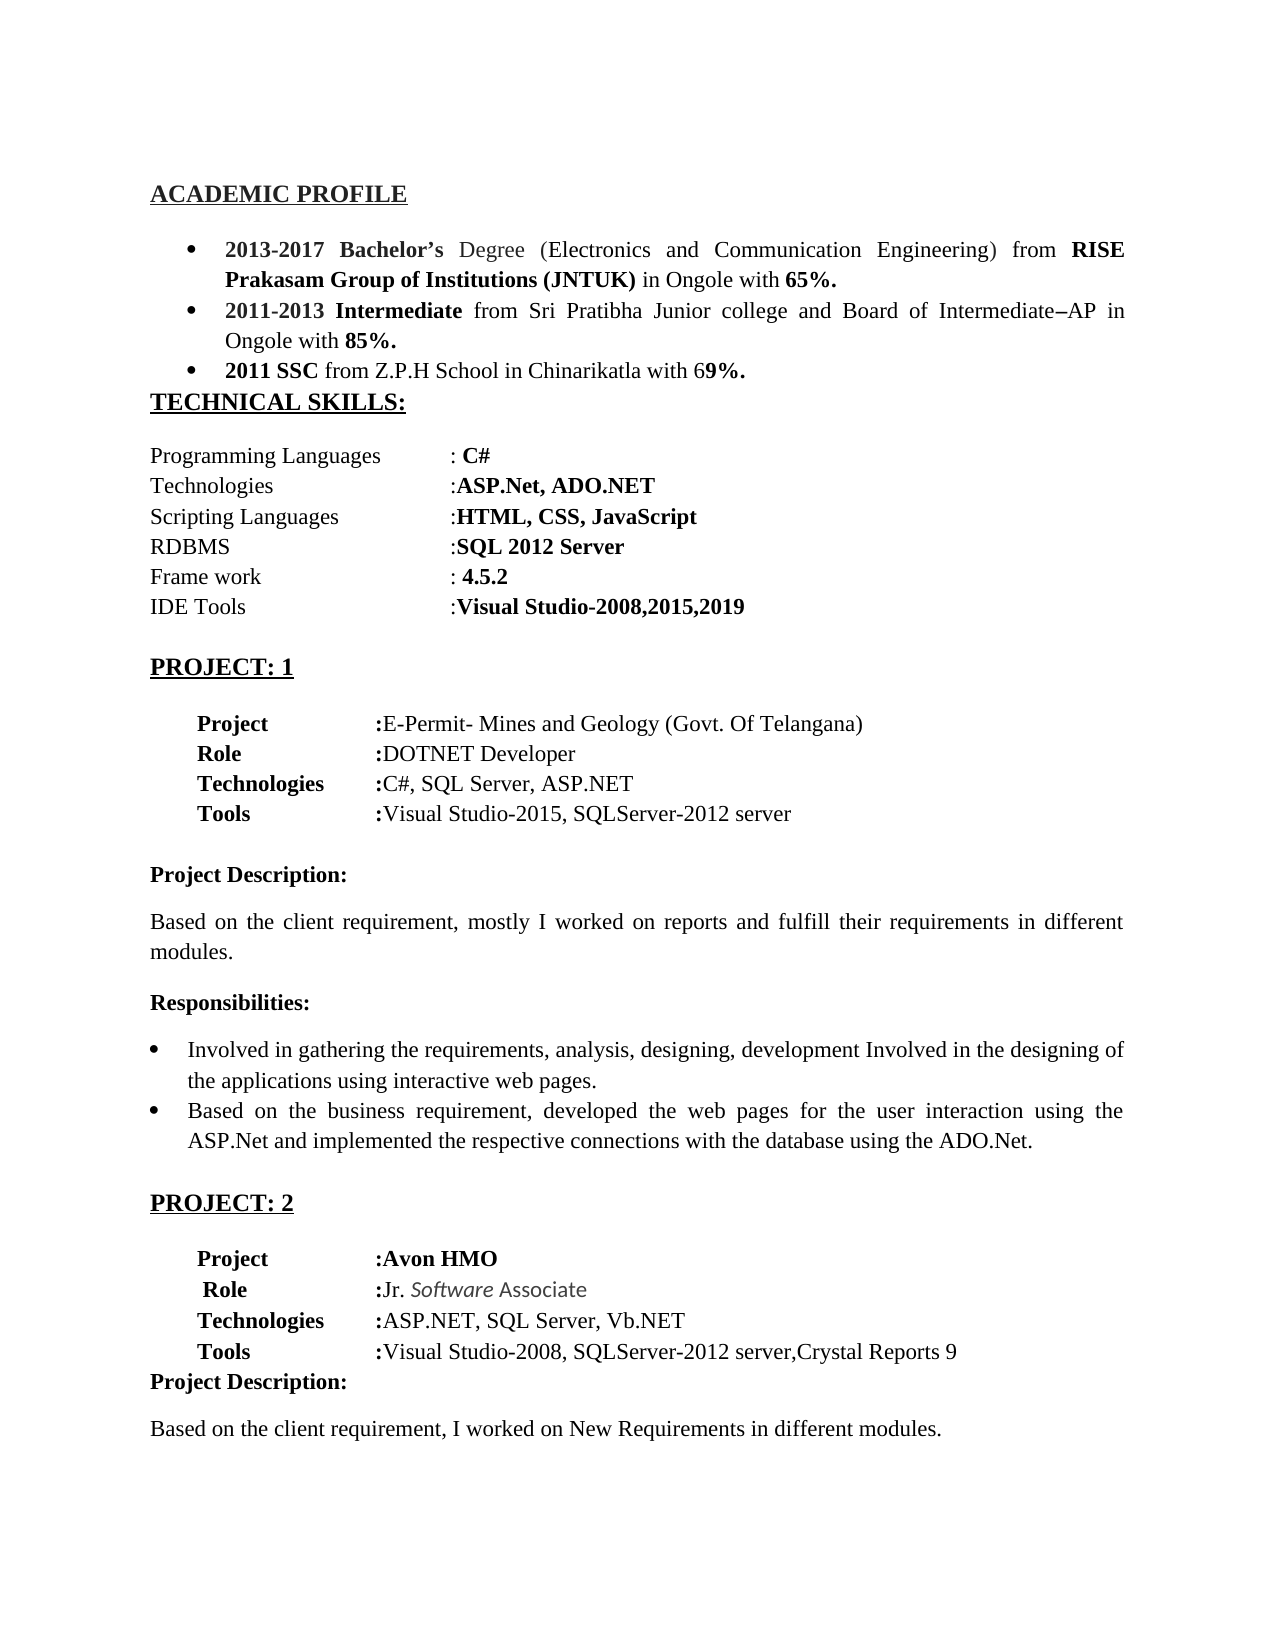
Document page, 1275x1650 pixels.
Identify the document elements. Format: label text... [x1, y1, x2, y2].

text Tools :Visual Studio-2008, SQLServer-2012 server,Crystal Reports 9 [197, 1338, 1125, 1364]
text Project :E-Permit- Mines and Geology (Govt. Of Telangana) [197, 710, 1125, 736]
text Responsibilities: [150, 989, 1125, 1016]
text RDBMS :SQL 2012 Server [150, 533, 1125, 559]
text Tools :Visual Studio-2015, SQLServer-2012 server [197, 801, 1125, 827]
text Technologies :ASP.NET, SQL Server, Vb.NET [197, 1307, 1125, 1334]
text Project Description: [150, 1368, 1125, 1394]
text Project Description: [150, 861, 1125, 887]
text Role :Jr. Software Associate [197, 1275, 1125, 1303]
list 2011-2013 Intermediate from Sri Pratibha Junior college and Board of Intermediate–AP in Ongole with 85%. [187, 297, 1125, 353]
text Scripting Languages :HTML, CSS, JavaScript [150, 503, 1125, 529]
text Technologies :C#, SQL Server, ASP.NET [197, 770, 1125, 797]
list 2013-2017 Bachelor’s Degree (Electronics and Communication Engineering) from RISE Prakasam Group of Institutions (JNTUK) in Ongole with 65%. [187, 236, 1125, 293]
text Project :Avon HMO [197, 1245, 1125, 1271]
text Frame work : 4.5.2 [150, 563, 1125, 589]
list 2011 SSC from Z.P.H School in Chinarikatla with 69%. [187, 357, 1125, 383]
list Involved in gathering the requirements, analysis, designing, development Involved in the designing of the applications using interactive web pages. [150, 1037, 1125, 1093]
text ACADEMIC PROFILE [150, 179, 1125, 207]
text IDE Tools :Visual Studio-2008,2015,2019 [150, 593, 1125, 620]
text Role :DOTNET Developer [197, 740, 1125, 766]
text PROJECT: 2 [150, 1188, 1125, 1216]
list Based on the business requirement, developed the web pages for the user interaction using the ASP.Net and implemented the respective connections with the database using the ADO.Net. [150, 1097, 1125, 1153]
text Based on the client requirement, I worked on New Requirements in different modules. [150, 1415, 1125, 1441]
text Programming Languages : C# [150, 442, 1125, 469]
text PROJECT: 1 [150, 652, 1125, 681]
text Based on the client requirement, mostly I worked on reports and fulfill their requirements in different modules. [150, 908, 1125, 965]
text TECHNICAL SKILLS: [150, 387, 1125, 416]
text Technologies :ASP.Net, ADO.NET [150, 473, 1125, 499]
